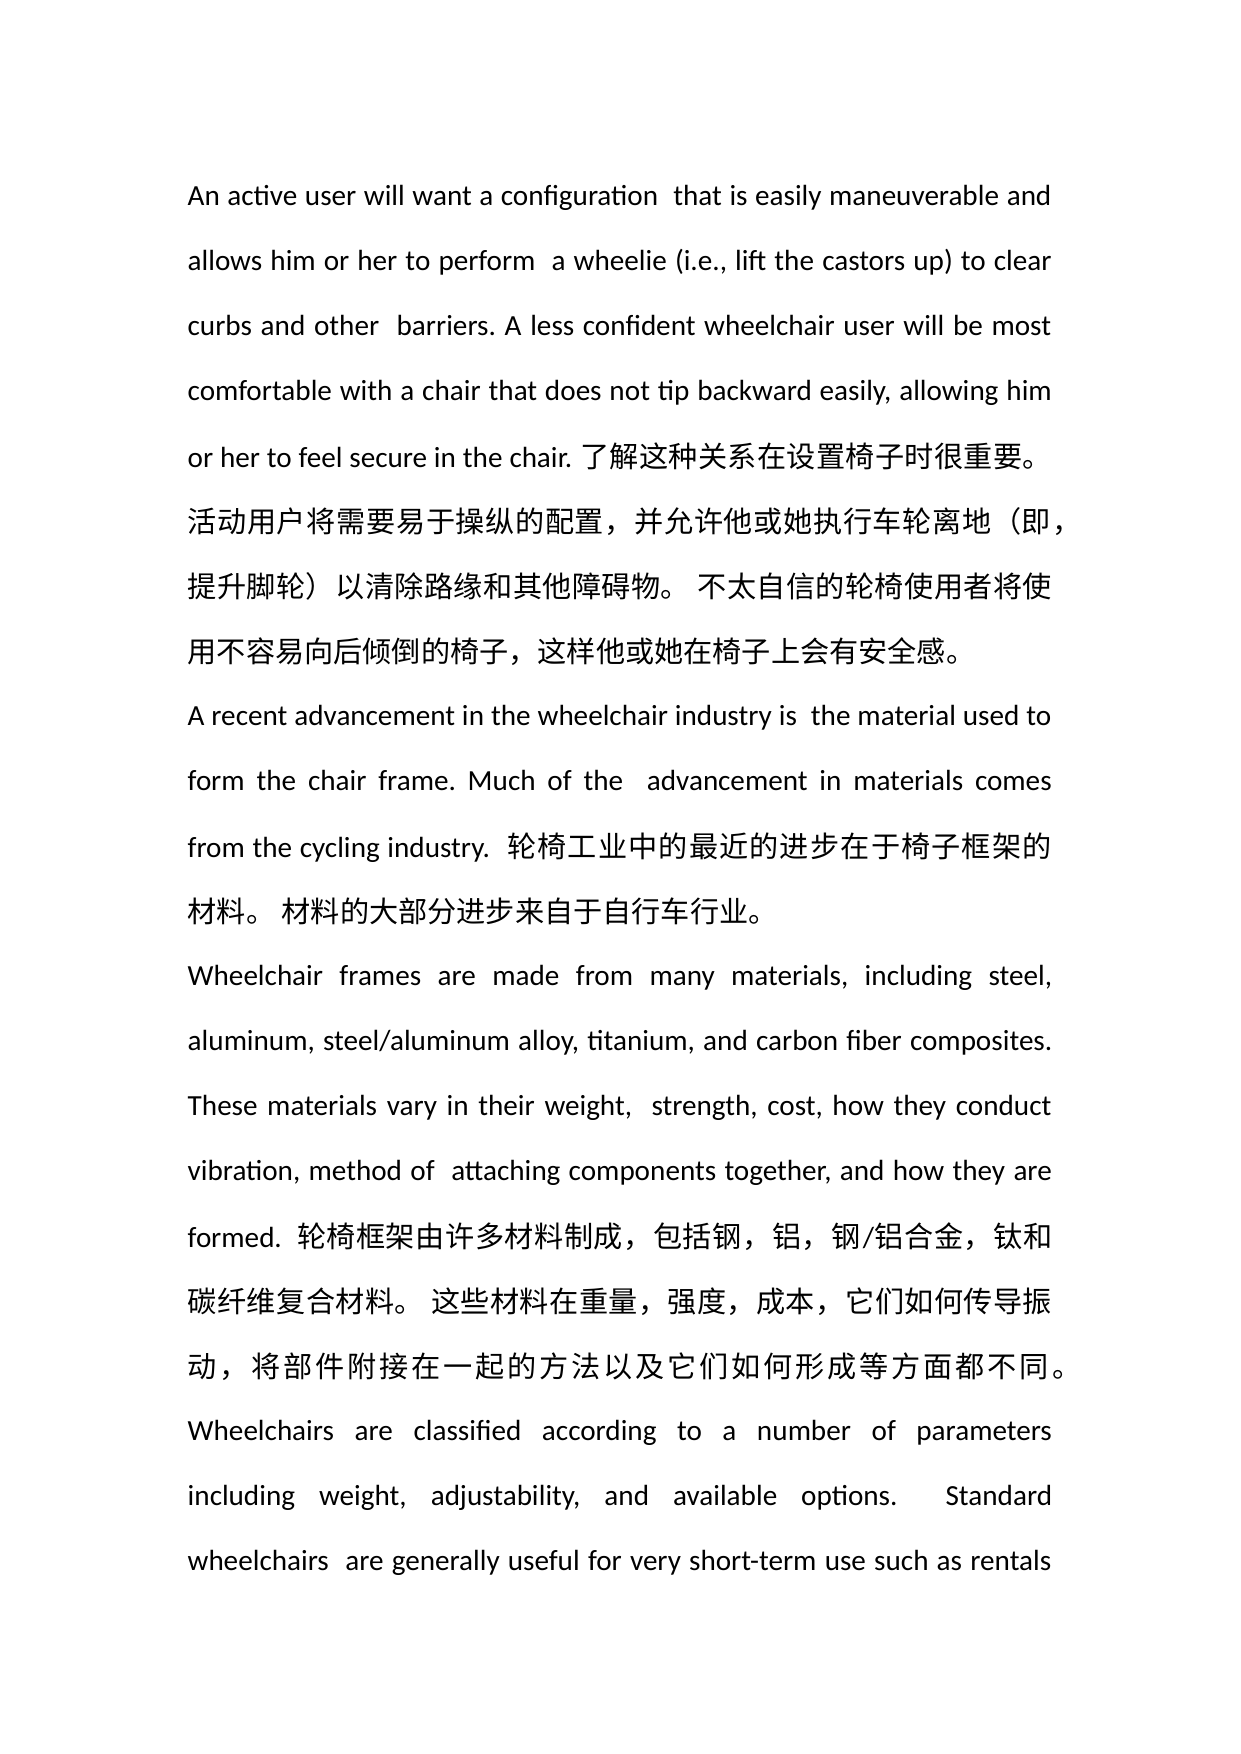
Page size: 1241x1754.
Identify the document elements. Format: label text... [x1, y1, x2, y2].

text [187, 942, 1053, 1592]
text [187, 162, 1053, 682]
text A recent advancement in the wheelchair industry is the material used to form the chair frame. Much of the advancement in materials comes from the cycling industry. 轮椅工业中的最近的进步在于椅子框架的材料。 材料的大部分进步来自于自行车行业。 [187, 682, 1053, 942]
